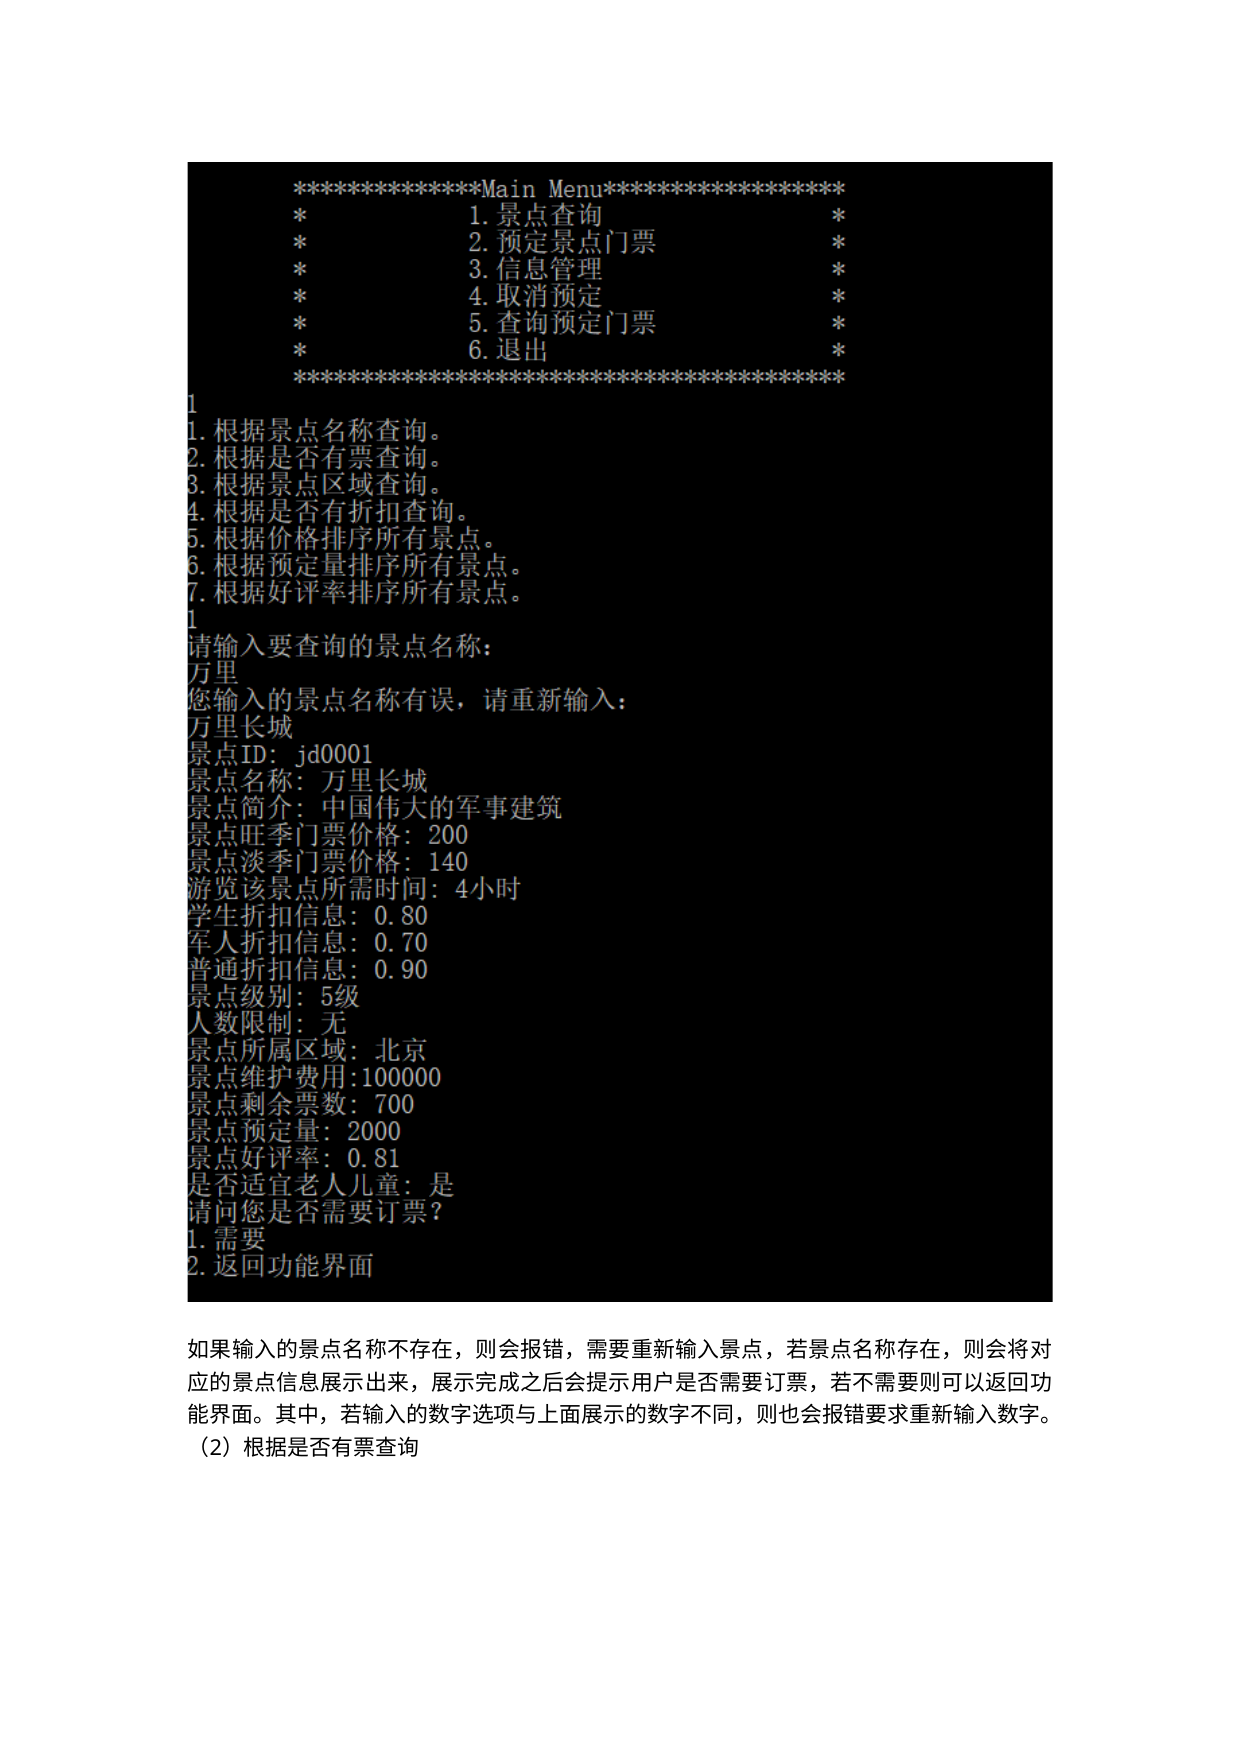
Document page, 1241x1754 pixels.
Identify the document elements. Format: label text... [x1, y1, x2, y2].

picture [187, 162, 1053, 1302]
text （2）根据是否有票查询 [187, 1429, 1053, 1462]
text 如果输入的景点名称不存在，则会报错，需要重新输入景点，若景点名称存在，则会将对应的景点信息展示出来，展示完成之后会提示用户是否需要订票，若不需要则可以返回功能界面。其中，若输入的数字选项与上面展示的数字不同，则也会报错要求重新输入数字。 [187, 1332, 1053, 1429]
